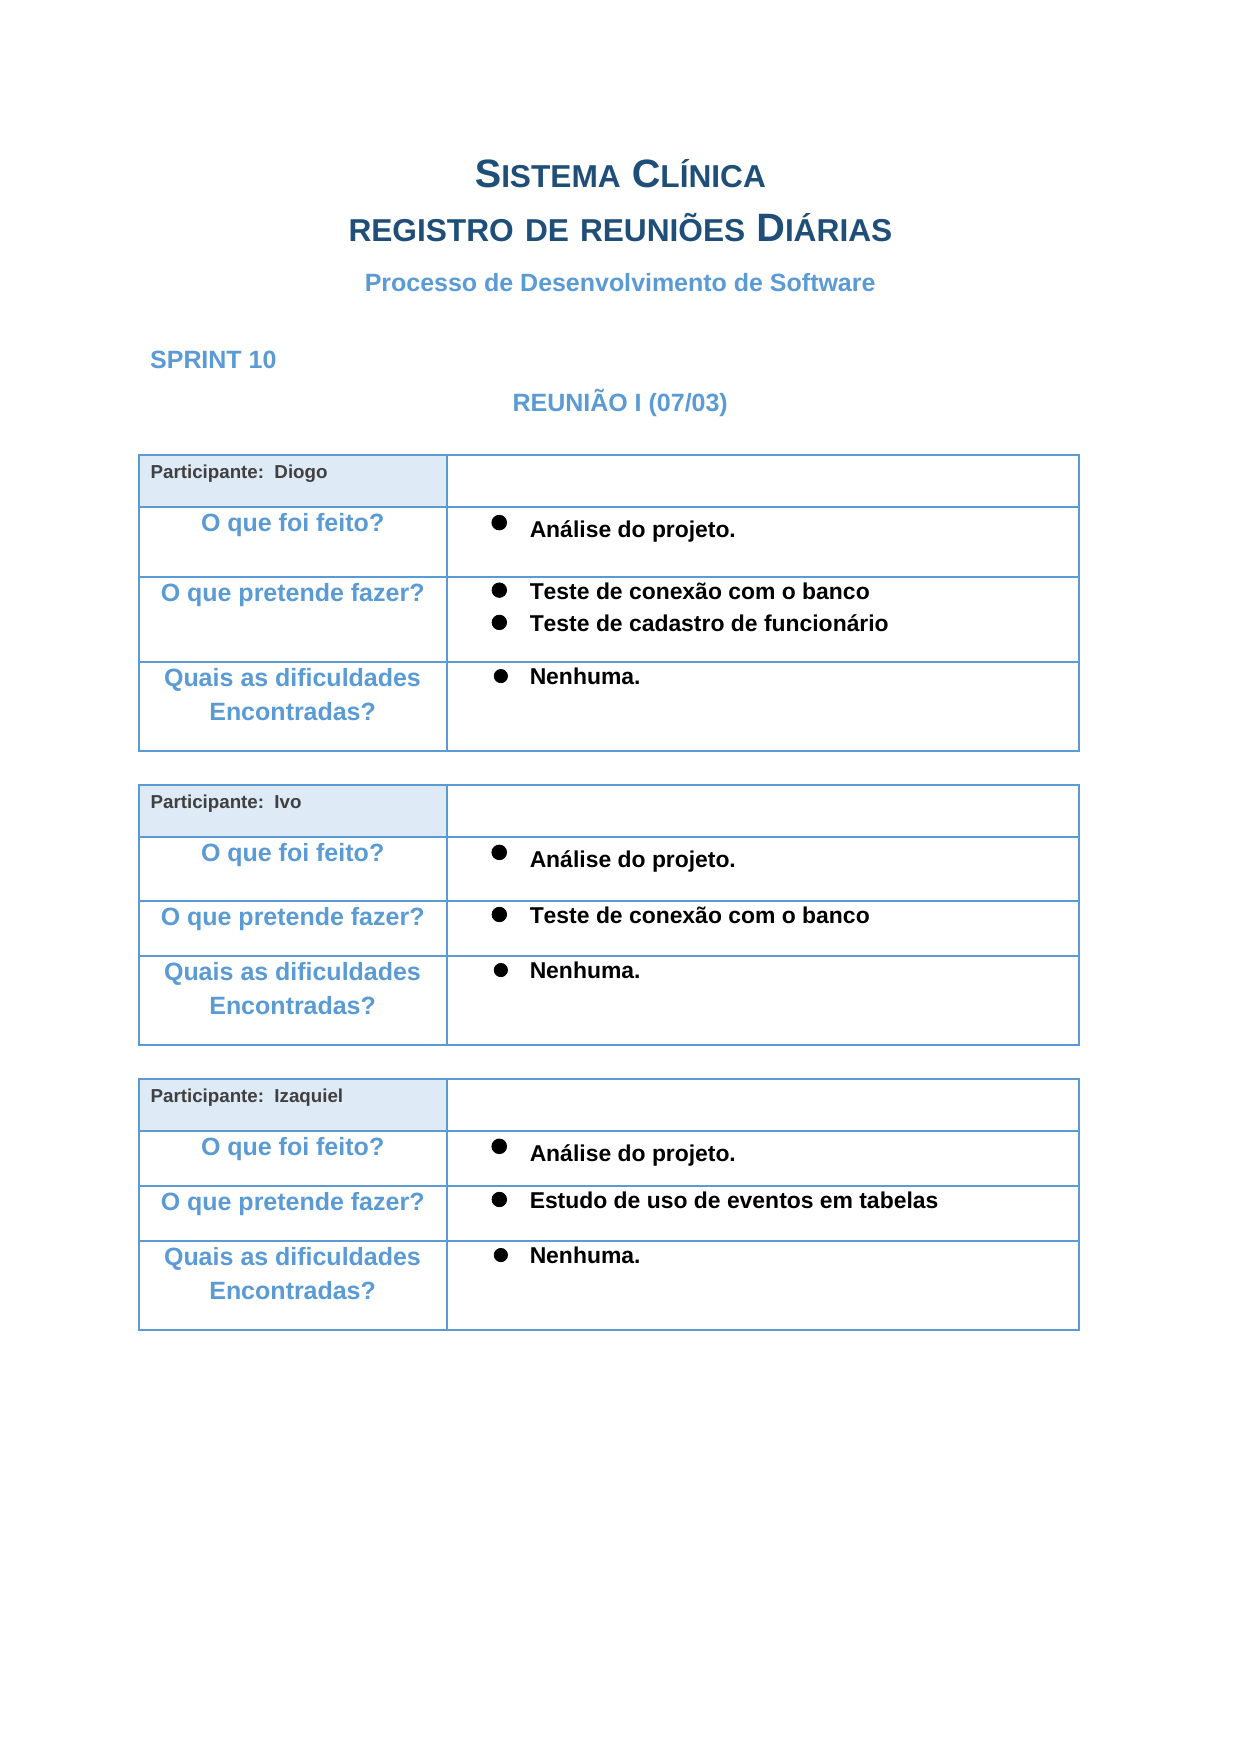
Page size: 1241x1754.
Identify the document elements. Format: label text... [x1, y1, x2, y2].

table_cell O que pretende fazer? [140, 902, 446, 955]
text REUNIÃO I (07/03) [150, 388, 1090, 417]
table_cell O que foi feito? [140, 508, 446, 576]
table_cell Análise do projeto. [448, 1132, 1078, 1185]
text SPRINT 10 [150, 345, 1090, 374]
table_cell O que pretende fazer? [140, 1187, 446, 1240]
table_header Participante: Diogo [140, 456, 446, 506]
table_cell Nenhuma. [448, 663, 1078, 750]
table_cell Quais as dificuldades Encontradas? [140, 957, 446, 1044]
table_cell Estudo de uso de eventos em tabelas [448, 1187, 1078, 1240]
table_cell O que foi feito? [140, 1132, 446, 1185]
text registro de reuniões Diárias [150, 205, 1090, 250]
table_cell O que foi feito? [140, 838, 446, 900]
table_cell Análise do projeto. [448, 838, 1078, 900]
text Sistema Clínica [150, 150, 1090, 196]
table_header Participante: Izaquiel [140, 1080, 446, 1130]
table_header [448, 1080, 1078, 1130]
table_cell Quais as dificuldades Encontradas? [140, 1242, 446, 1329]
table_header [448, 456, 1078, 506]
table_cell Quais as dificuldades Encontradas? [140, 663, 446, 750]
text Processo de Desenvolvimento de Software [150, 268, 1090, 296]
table_cell Nenhuma. [448, 1242, 1078, 1329]
table_header Participante: Ivo [140, 786, 446, 836]
table_header [448, 786, 1078, 836]
table_cell Teste de conexão com o banco Teste de cadastro de funcionário [448, 578, 1078, 661]
table_cell Teste de conexão com o banco [448, 902, 1078, 955]
table_cell Nenhuma. [448, 957, 1078, 1044]
table_cell O que pretende fazer? [140, 578, 446, 661]
table_cell Análise do projeto. [448, 508, 1078, 576]
